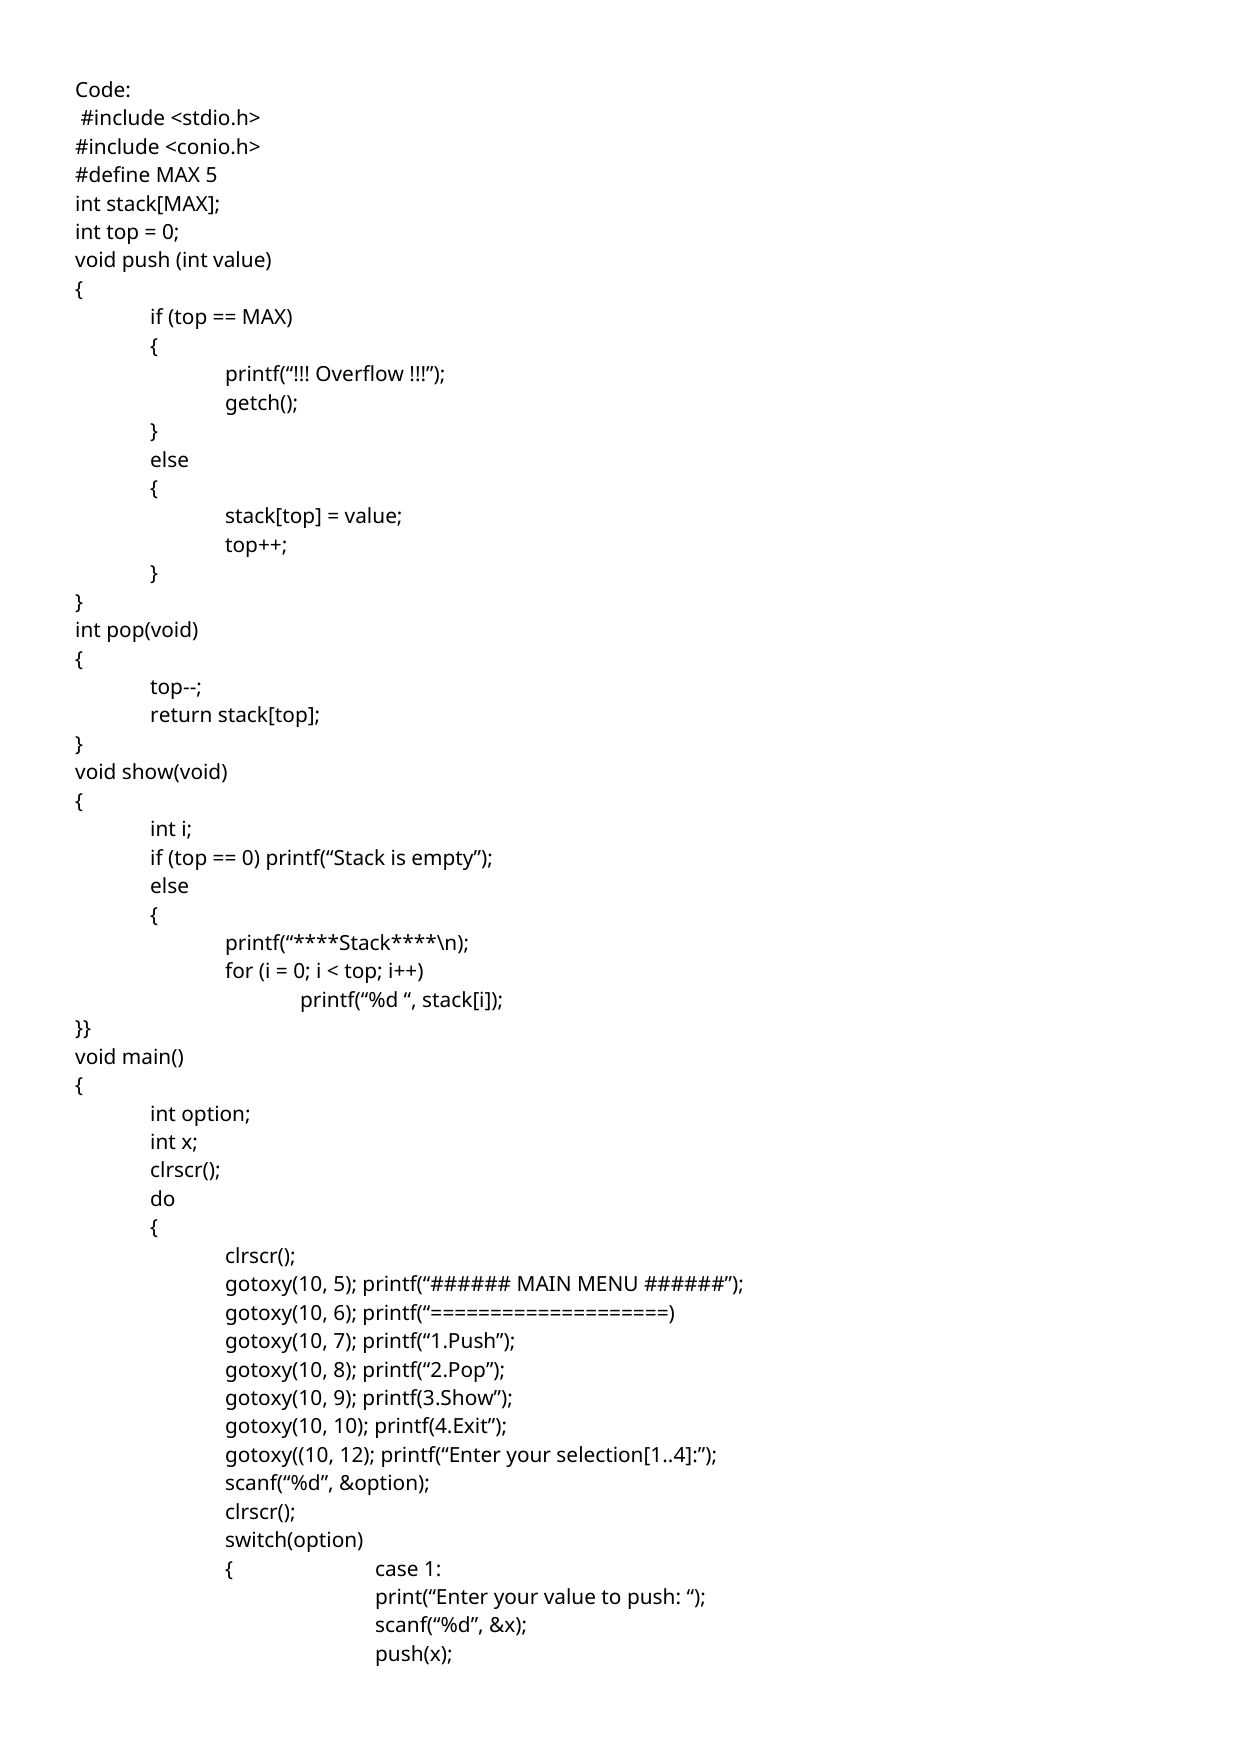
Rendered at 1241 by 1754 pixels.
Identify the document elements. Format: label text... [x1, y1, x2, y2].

text { [75, 900, 1165, 928]
text if (top == 0) printf(“Stack is empty”); [75, 843, 1165, 871]
text else [75, 445, 1165, 473]
text getch(); [75, 388, 1165, 416]
text int pop(void) [75, 615, 1165, 644]
text #define MAX 5 [75, 160, 1165, 189]
text { [75, 331, 1165, 359]
text int x; [75, 1127, 1165, 1156]
text int i; [75, 814, 1165, 843]
text { [75, 274, 1165, 302]
text { case 1: [75, 1554, 1165, 1582]
text void main() [75, 1042, 1165, 1070]
text scanf(“%d”, &option); [75, 1468, 1165, 1497]
text void show(void) [75, 757, 1165, 786]
text if (top == MAX) [75, 302, 1165, 331]
text } [75, 416, 1165, 445]
text gotoxy(10, 7); printf(“1.Push”); [75, 1326, 1165, 1355]
text #include <stdio.h> [75, 103, 1165, 132]
text stack[top] = value; [75, 502, 1165, 530]
text } [75, 587, 1165, 615]
text int option; [75, 1099, 1165, 1127]
text printf(“****Stack****\n); [75, 928, 1165, 957]
text printf(“%d “, stack[i]); [75, 985, 1165, 1013]
text top--; [75, 672, 1165, 701]
text scanf(“%d”, &x); [75, 1611, 1165, 1639]
text void push (int value) [75, 246, 1165, 274]
text do [75, 1184, 1165, 1212]
text { [75, 786, 1165, 814]
text gotoxy(10, 6); printf(“====================) [75, 1298, 1165, 1326]
text gotoxy(10, 5); printf(“###### MAIN MENU ######”); [75, 1269, 1165, 1298]
text print(“Enter your value to push: “); [75, 1582, 1165, 1611]
text switch(option) [75, 1525, 1165, 1554]
text clrscr(); [75, 1156, 1165, 1184]
text printf(“!!! Overflow !!!”); [75, 359, 1165, 388]
text gotoxy(10, 10); printf(4.Exit”); [75, 1412, 1165, 1440]
text gotoxy(10, 8); printf(“2.Pop”); [75, 1355, 1165, 1383]
text { [75, 473, 1165, 502]
text { [75, 1212, 1165, 1241]
text { [75, 644, 1165, 672]
text clrscr(); [75, 1497, 1165, 1525]
text clrscr(); [75, 1241, 1165, 1269]
text else [75, 871, 1165, 900]
text for (i = 0; i < top; i++) [75, 957, 1165, 985]
text return stack[top]; [75, 701, 1165, 729]
text } [75, 729, 1165, 757]
text } [75, 558, 1165, 587]
text { [75, 1070, 1165, 1099]
text int stack[MAX]; [75, 189, 1165, 217]
text Code: [75, 75, 1165, 103]
text }} [75, 1013, 1165, 1042]
text gotoxy((10, 12); printf(“Enter your selection[1..4]:”); [75, 1440, 1165, 1468]
text gotoxy(10, 9); printf(3.Show”); [75, 1383, 1165, 1412]
text #include <conio.h> [75, 132, 1165, 160]
text top++; [75, 530, 1165, 558]
text int top = 0; [75, 217, 1165, 246]
text push(x); [75, 1639, 1165, 1667]
